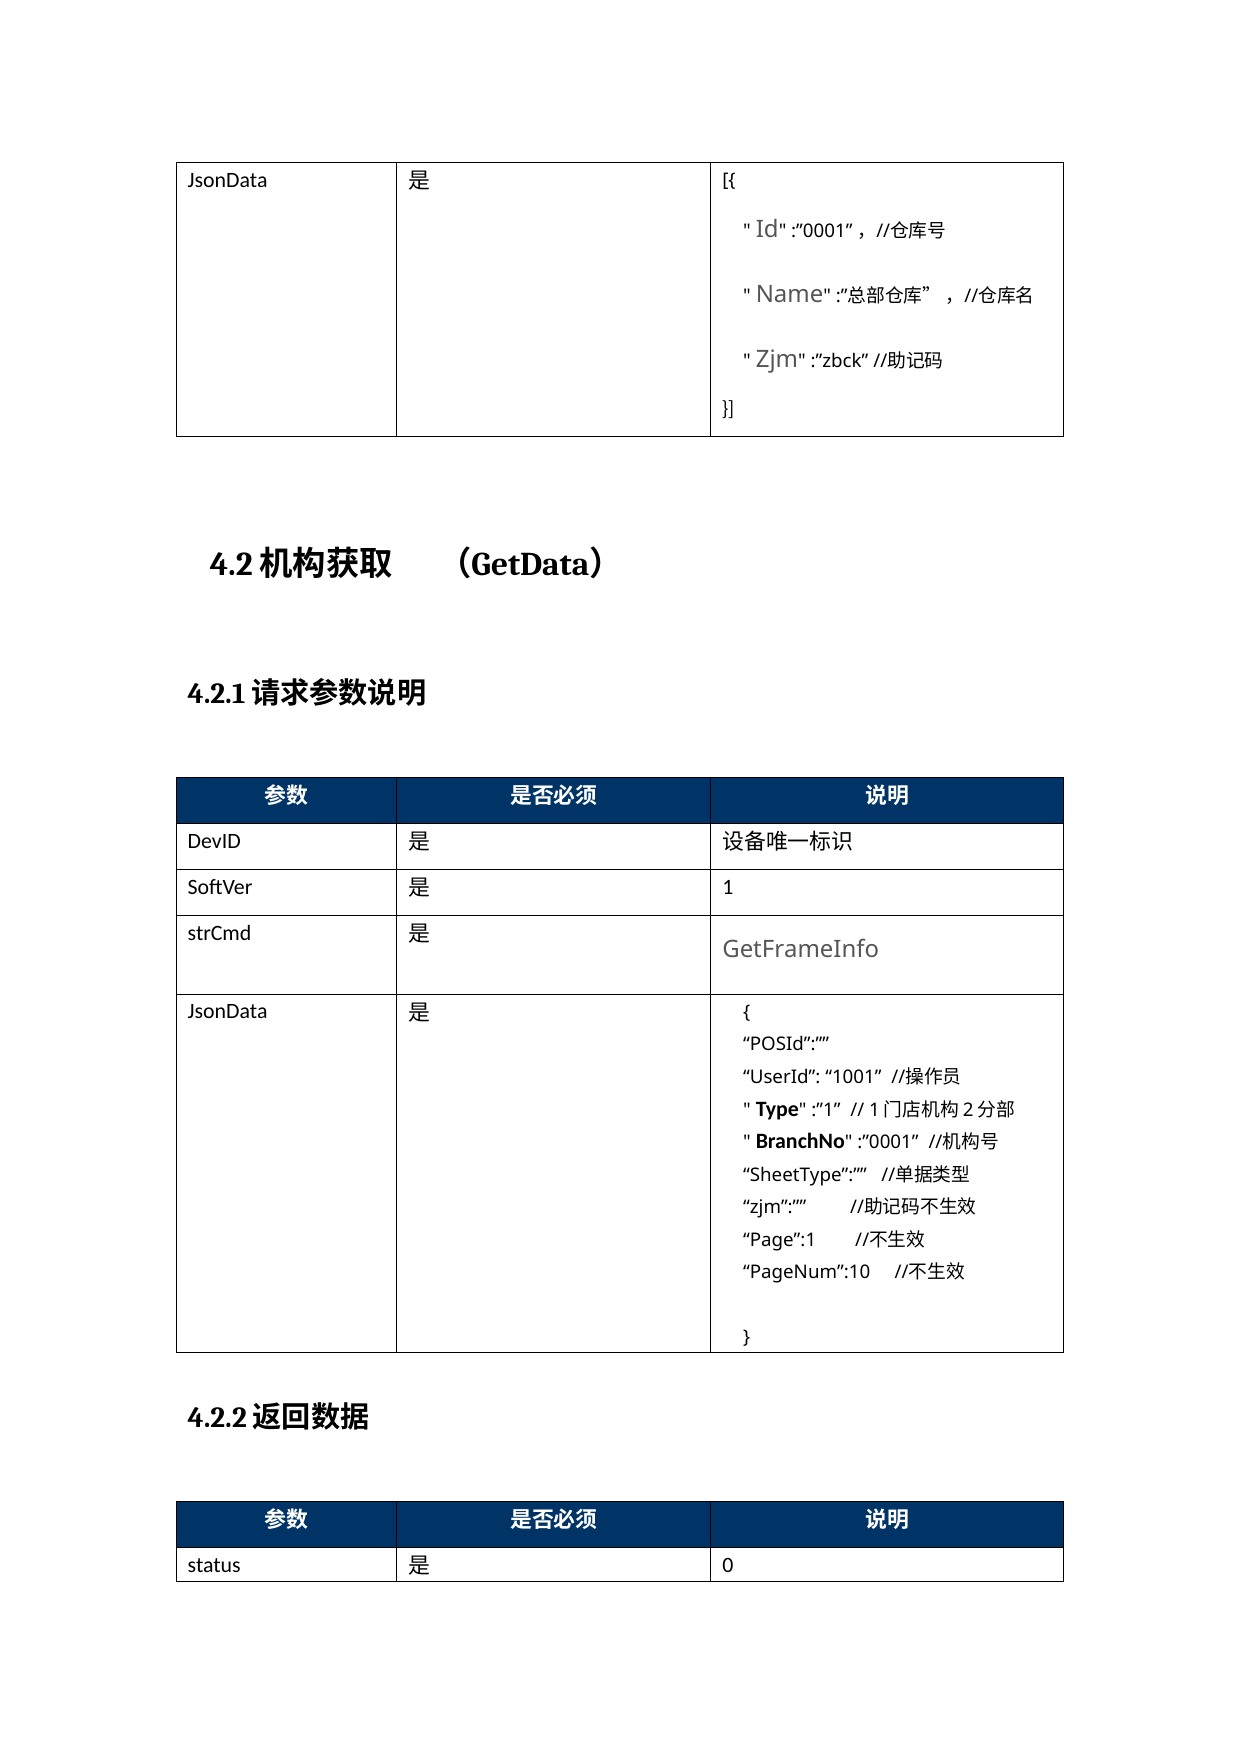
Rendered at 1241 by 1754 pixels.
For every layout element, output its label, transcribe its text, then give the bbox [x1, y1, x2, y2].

table_cell { “POSId”:”” “UserId”: “1001” //操作员 " Type" :”1” // 1门店机构 2分部 " BranchNo" :”0001” //机构号 “SheetType”:”” //单据类型 “zjm”:”” //助记码不生效 “Page”:1 //不生效 “PageNum”:10 //不生效 } [711, 995, 1063, 1352]
table_cell JsonData [177, 163, 396, 436]
table_cell 是 [397, 1548, 710, 1581]
table_cell SoftVer [177, 870, 396, 915]
table_header 说明 [711, 778, 1063, 823]
table_cell status [177, 1548, 396, 1581]
table_cell 1 [711, 870, 1063, 915]
table_header 说明 [711, 1502, 1063, 1547]
table_cell 设备唯一标识 [711, 824, 1063, 869]
table_cell GetFrameInfo [711, 916, 1063, 993]
table_cell strCmd [177, 916, 396, 993]
table_cell 是 [397, 995, 710, 1352]
table_cell [{ " Id" :”0001” ，//仓库号 " Name" :”总部仓库” ，//仓库名 " Zjm" :”zbck” //助记码 }] [711, 163, 1063, 436]
table_cell 是 [397, 824, 710, 869]
subtitle 4.2机构获取 （GetData） [187, 529, 1053, 594]
table_cell 是 [397, 870, 710, 915]
table_cell 0 [711, 1548, 1063, 1581]
table_cell 是 [397, 916, 710, 993]
table_cell DevID [177, 824, 396, 869]
subtitle 4.2.2返回数据 [187, 1382, 1053, 1447]
table_header 参数 [177, 1502, 396, 1547]
table_header 是否必须 [397, 1502, 710, 1547]
subtitle 4.2.1请求参数说明 [187, 658, 1053, 723]
table_header 参数 [177, 778, 396, 823]
table_cell 是 [397, 163, 710, 436]
table_cell JsonData [177, 995, 396, 1352]
table_header 是否必须 [397, 778, 710, 823]
